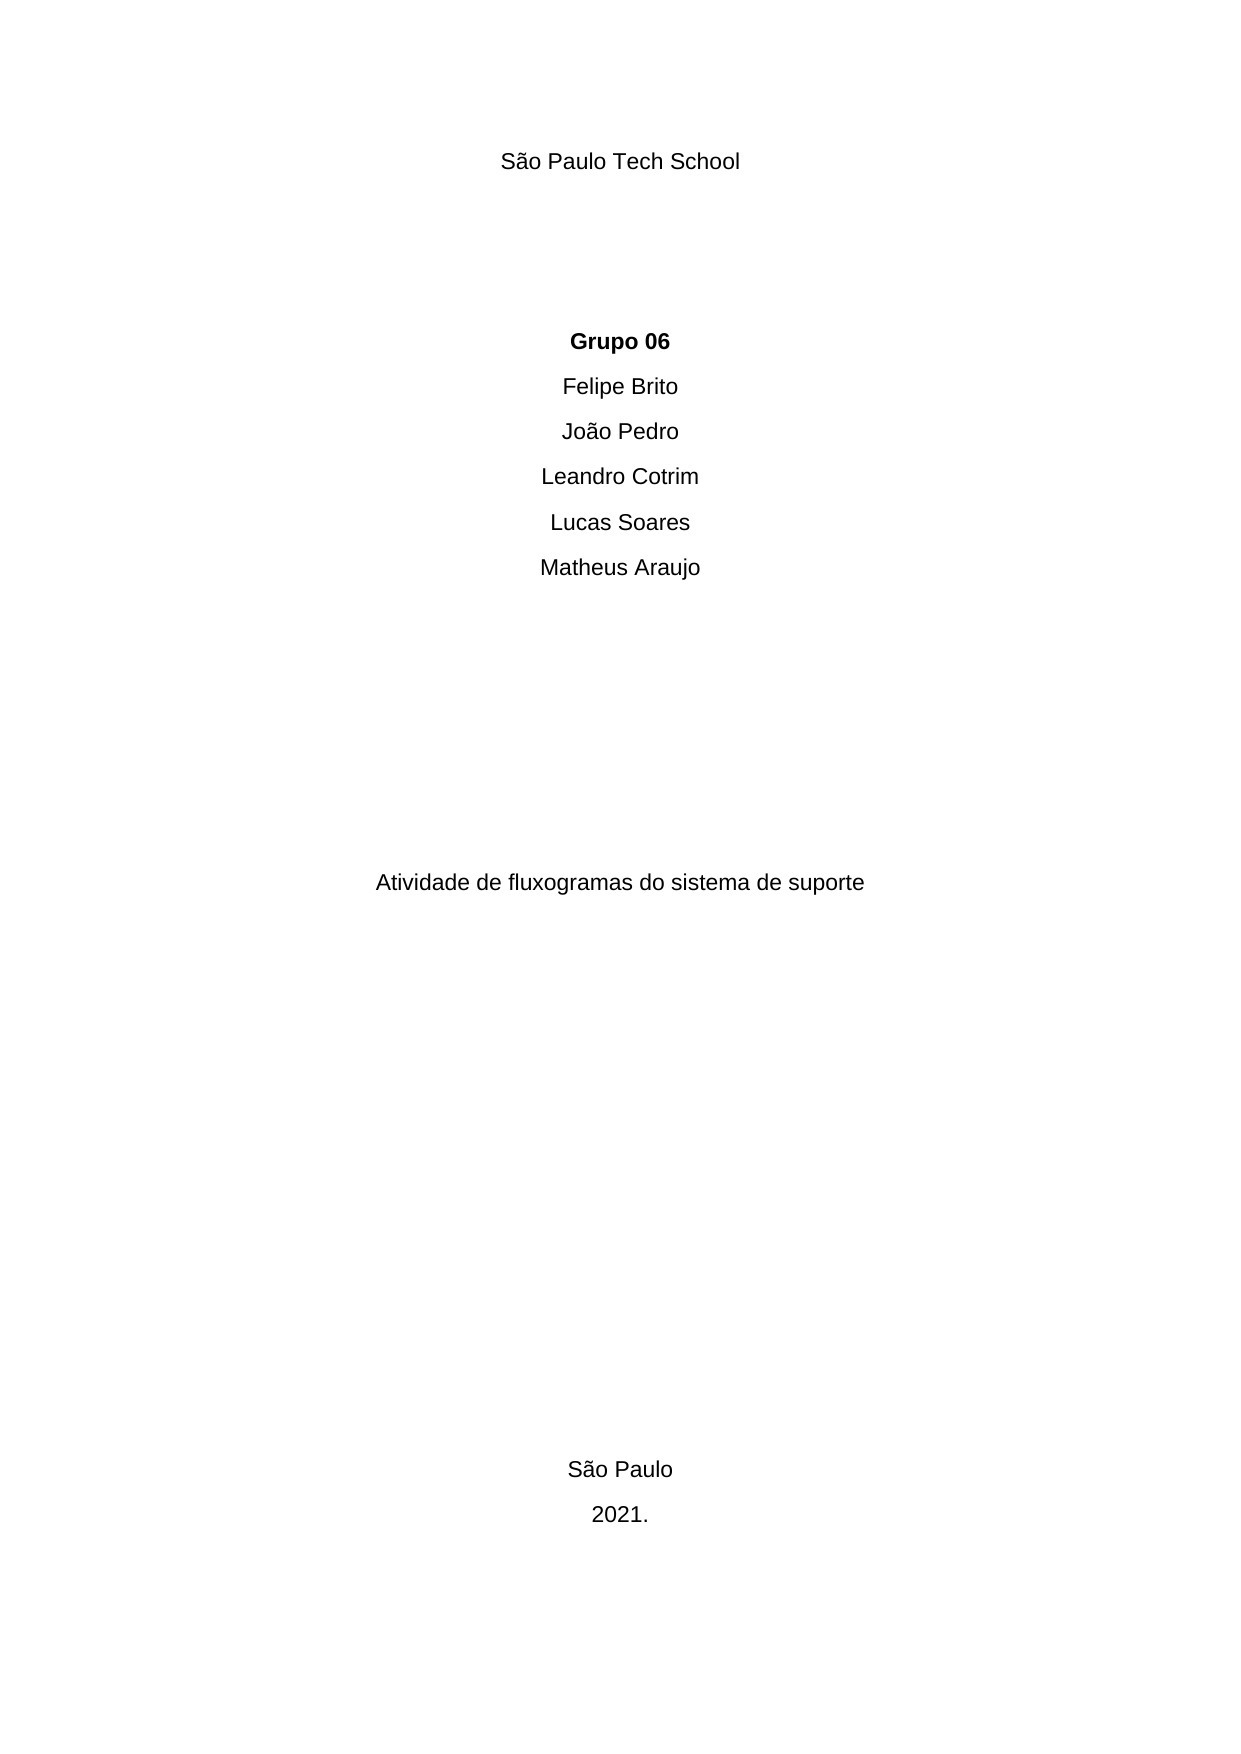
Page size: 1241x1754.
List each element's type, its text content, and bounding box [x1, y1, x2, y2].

text Grupo 06 [177, 328, 1063, 354]
text Leandro Cotrim [177, 463, 1063, 490]
text 2021. [177, 1501, 1063, 1527]
text Lucas Soares [177, 508, 1063, 535]
text Felipe Brito [177, 373, 1063, 399]
text São Paulo Tech School [177, 148, 1063, 174]
text São Paulo [177, 1456, 1063, 1482]
text João Pedro [177, 418, 1063, 444]
text Matheus Araujo [177, 553, 1063, 580]
text Atividade de fluxogramas do sistema de suporte [177, 869, 1063, 896]
